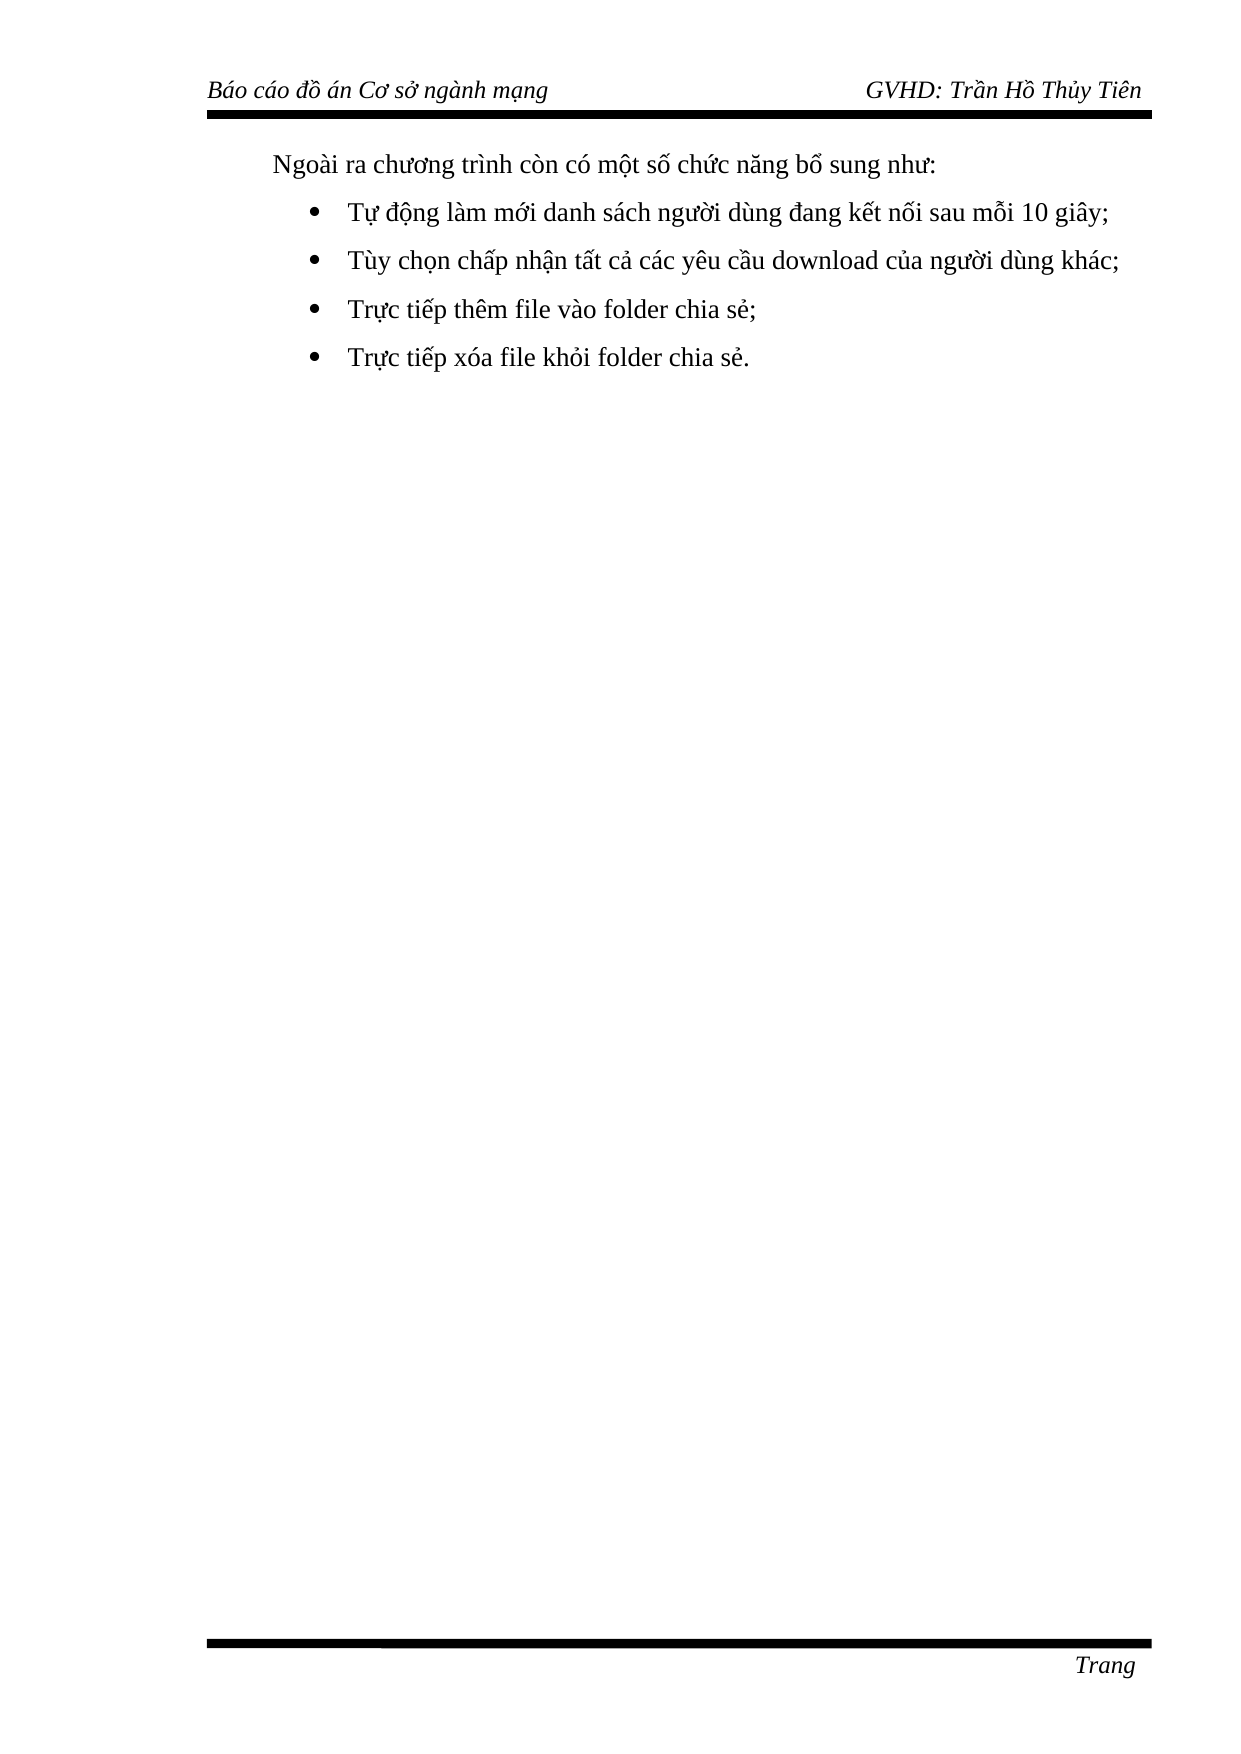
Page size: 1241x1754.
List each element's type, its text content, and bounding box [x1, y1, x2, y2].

list Tự động làm mới danh sách người dùng đang kết nối sau mỗi 10 giây; [310, 196, 1122, 227]
list Trực tiếp xóa file khỏi folder chia sẻ. [310, 341, 1122, 372]
list Tùy chọn chấp nhận tất cả các yêu cầu download của người dùng khác; [310, 244, 1122, 276]
list Ngoài ra chương trình còn có một số chức năng bổ sung như: [207, 148, 1122, 179]
list Trực tiếp thêm file vào folder chia sẻ; [310, 293, 1122, 324]
